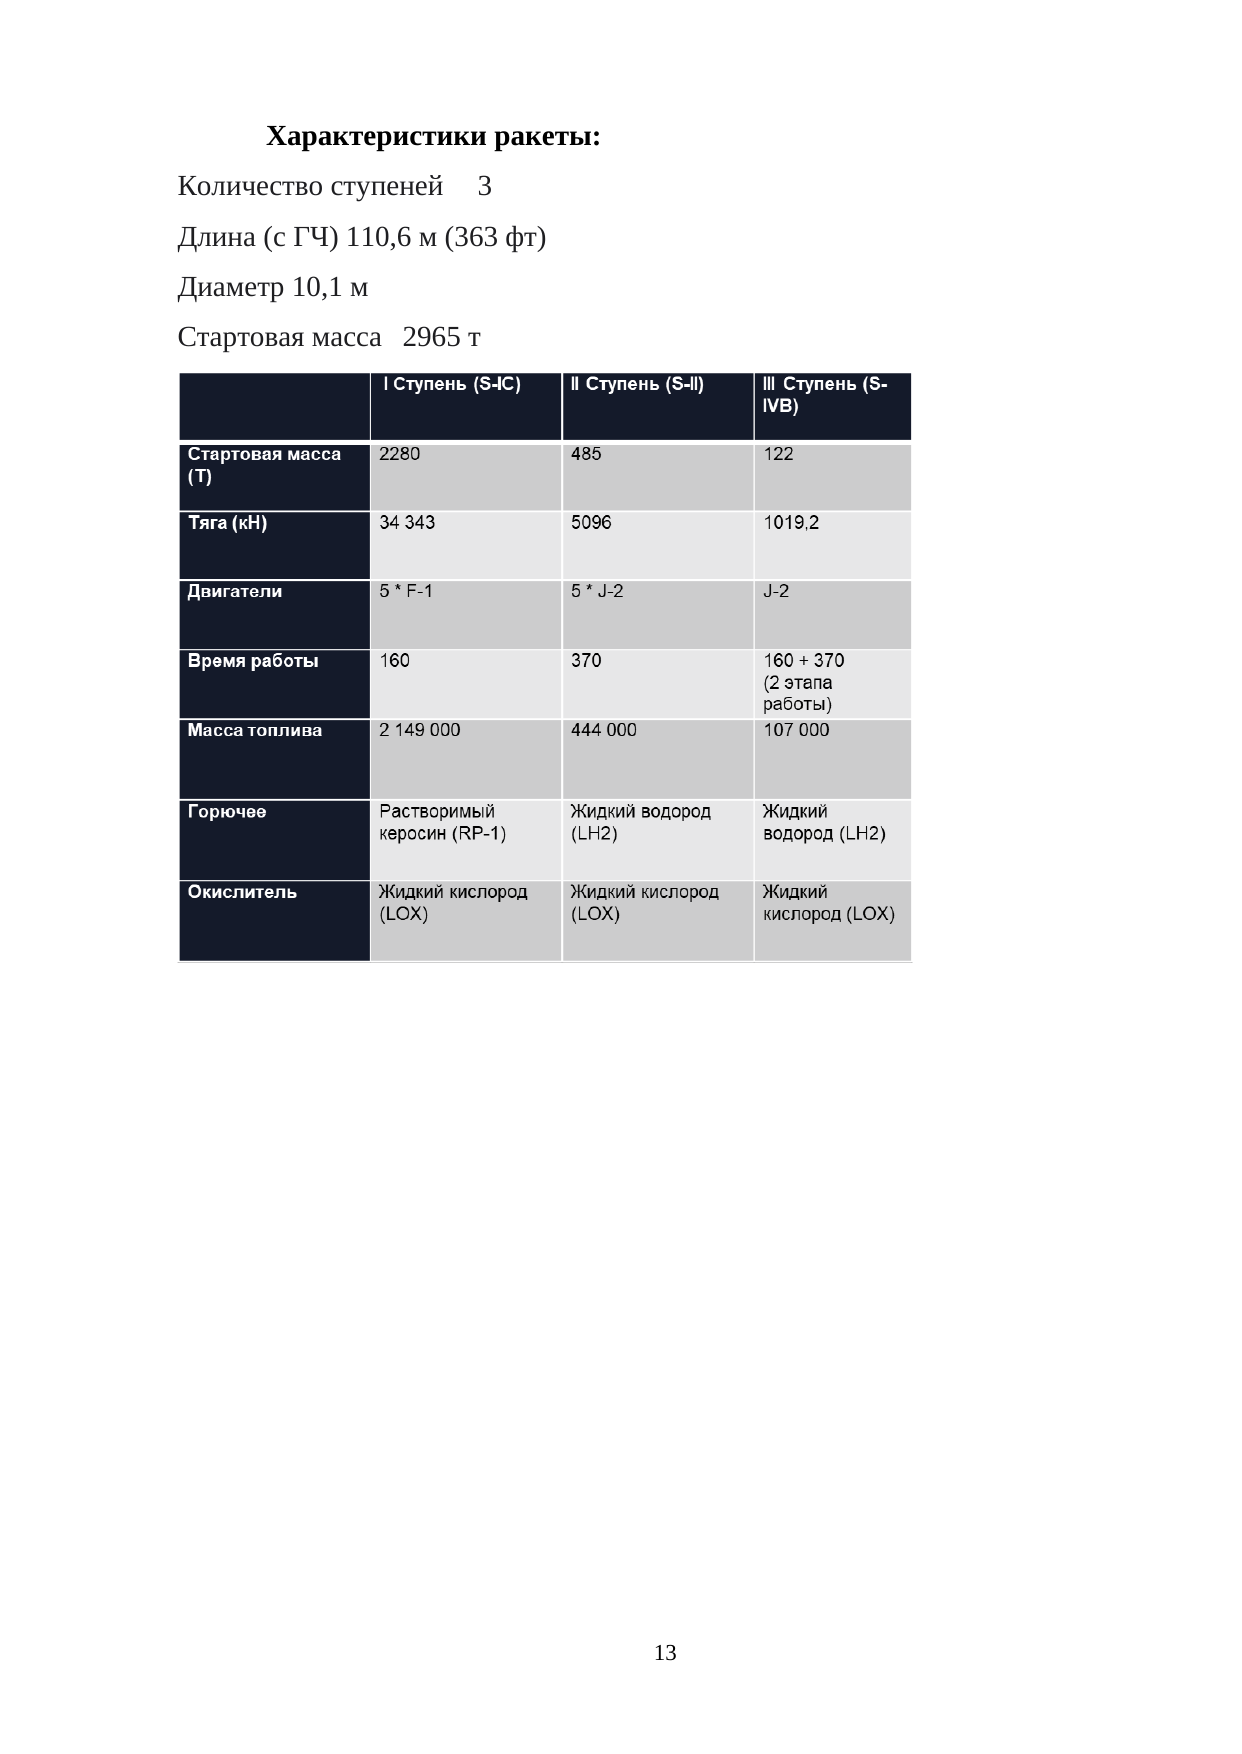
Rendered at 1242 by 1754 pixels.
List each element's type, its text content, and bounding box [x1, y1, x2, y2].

text Длина (с ГЧ) 110,6 м (363 фт) [177, 219, 1153, 252]
text Количество ступеней 3 [177, 168, 1153, 202]
subtitle Характеристики ракеты: [177, 118, 1153, 152]
picture [177, 366, 915, 963]
text Диаметр 10,1 м [177, 269, 1153, 303]
